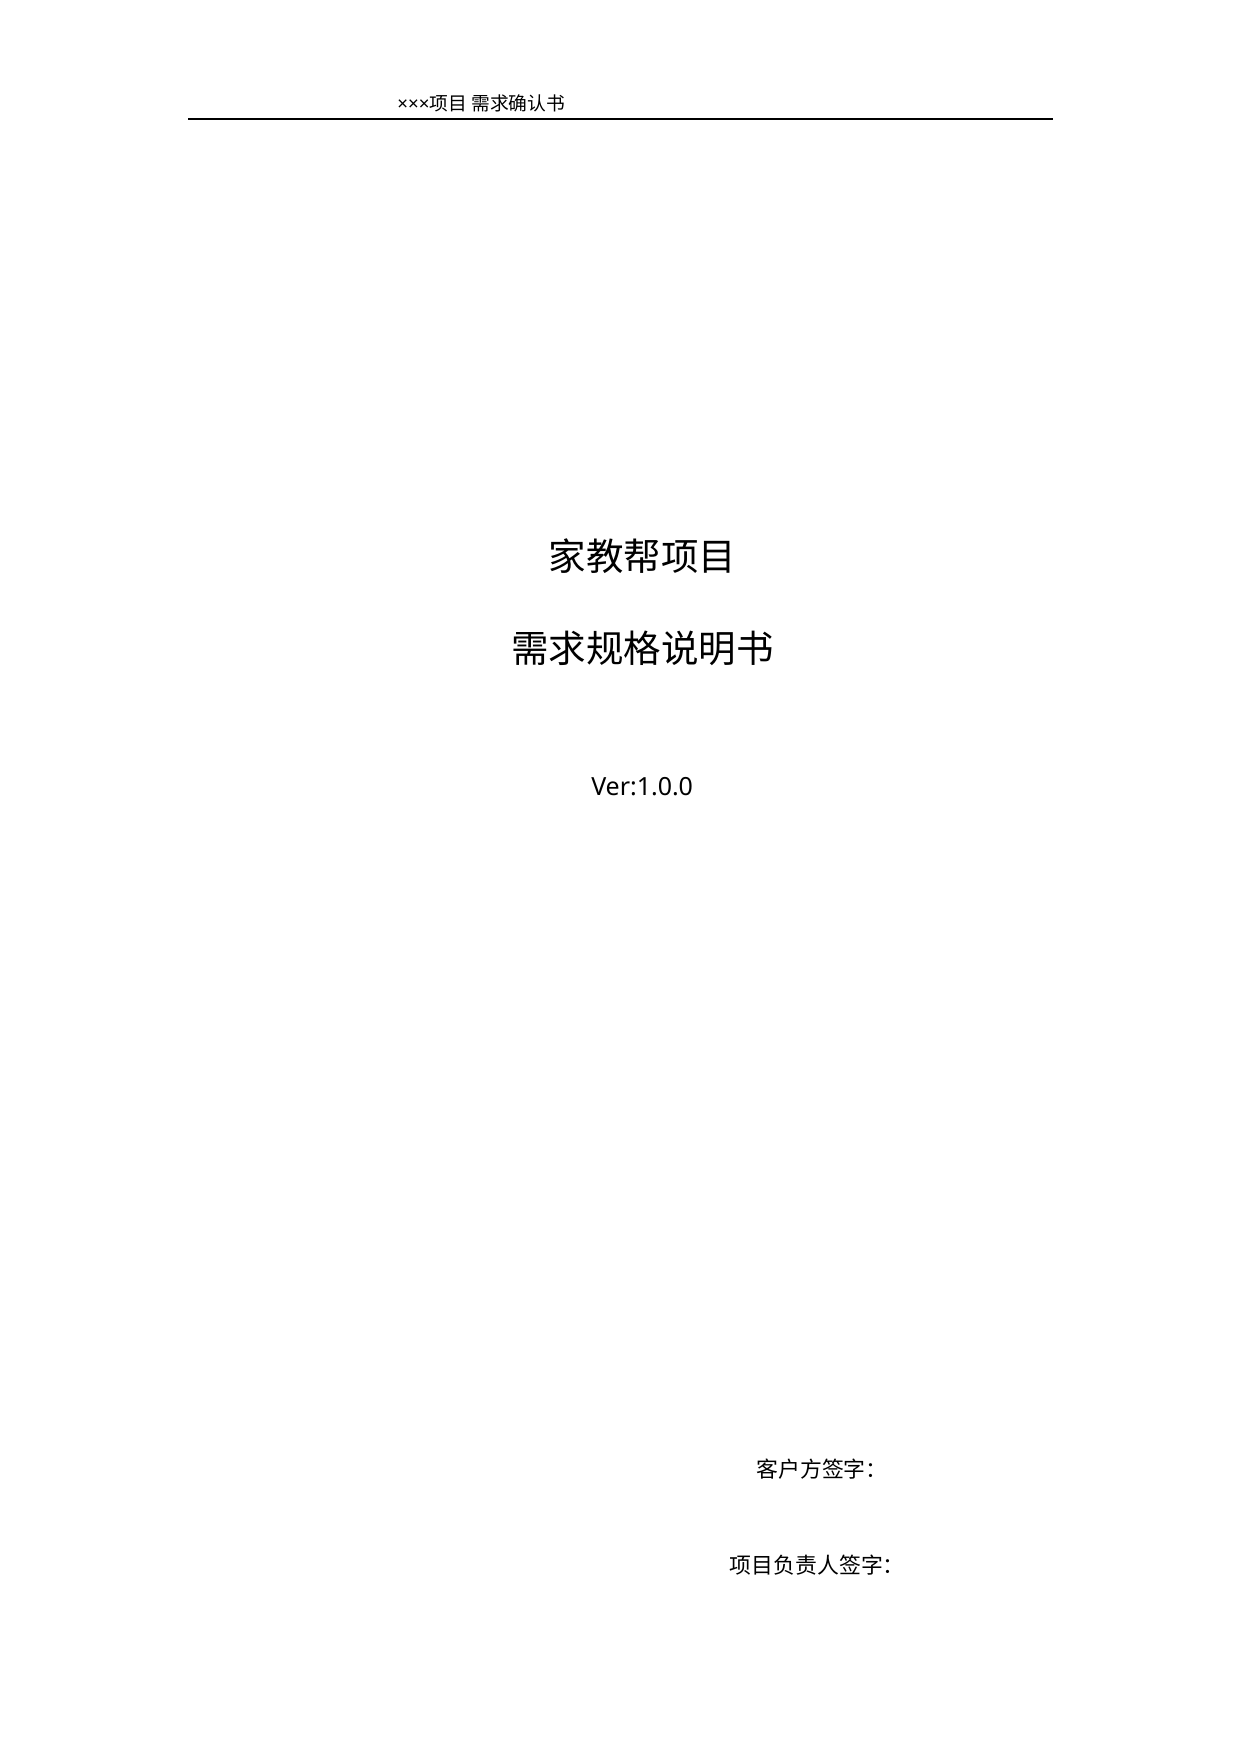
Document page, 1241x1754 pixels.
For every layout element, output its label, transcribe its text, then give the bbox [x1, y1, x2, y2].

text 客户方签字： [712, 1452, 965, 1484]
text Ver:1.0.0 [187, 753, 1053, 818]
text 项目负责人签字： [625, 1547, 965, 1580]
text 需求规格说明书 [187, 614, 1053, 679]
text 家教帮项目 [187, 522, 1053, 587]
